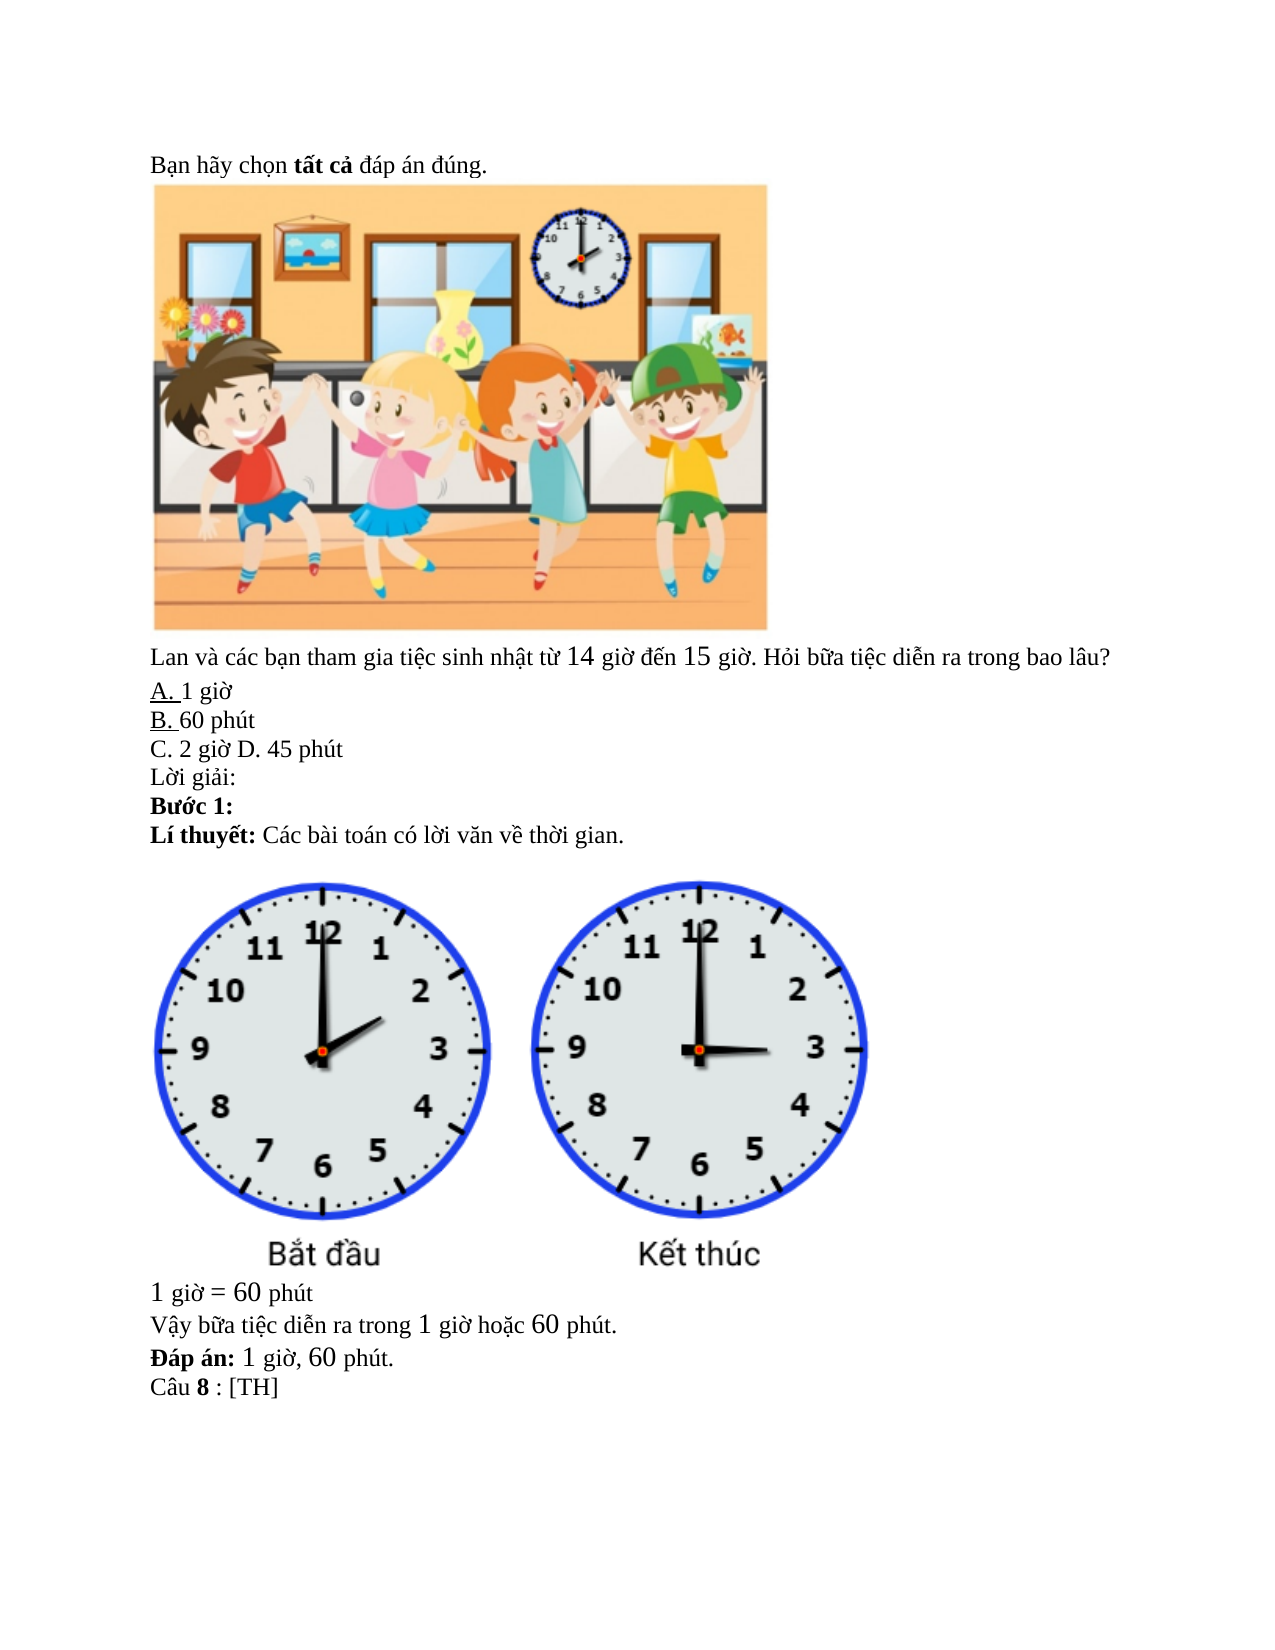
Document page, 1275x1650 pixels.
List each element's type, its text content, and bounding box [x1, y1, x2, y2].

text Câu 8 : [TH] [150, 1372, 1125, 1401]
text Lời giải: [150, 762, 1125, 791]
text Bước 1: [150, 791, 1125, 820]
text B. 60 phút [150, 705, 1125, 734]
text C. 2 giờ D. 45 phút [150, 734, 1125, 762]
picture [150, 877, 874, 1275]
text A. 1 giờ [150, 676, 1125, 705]
picture [150, 178, 775, 639]
